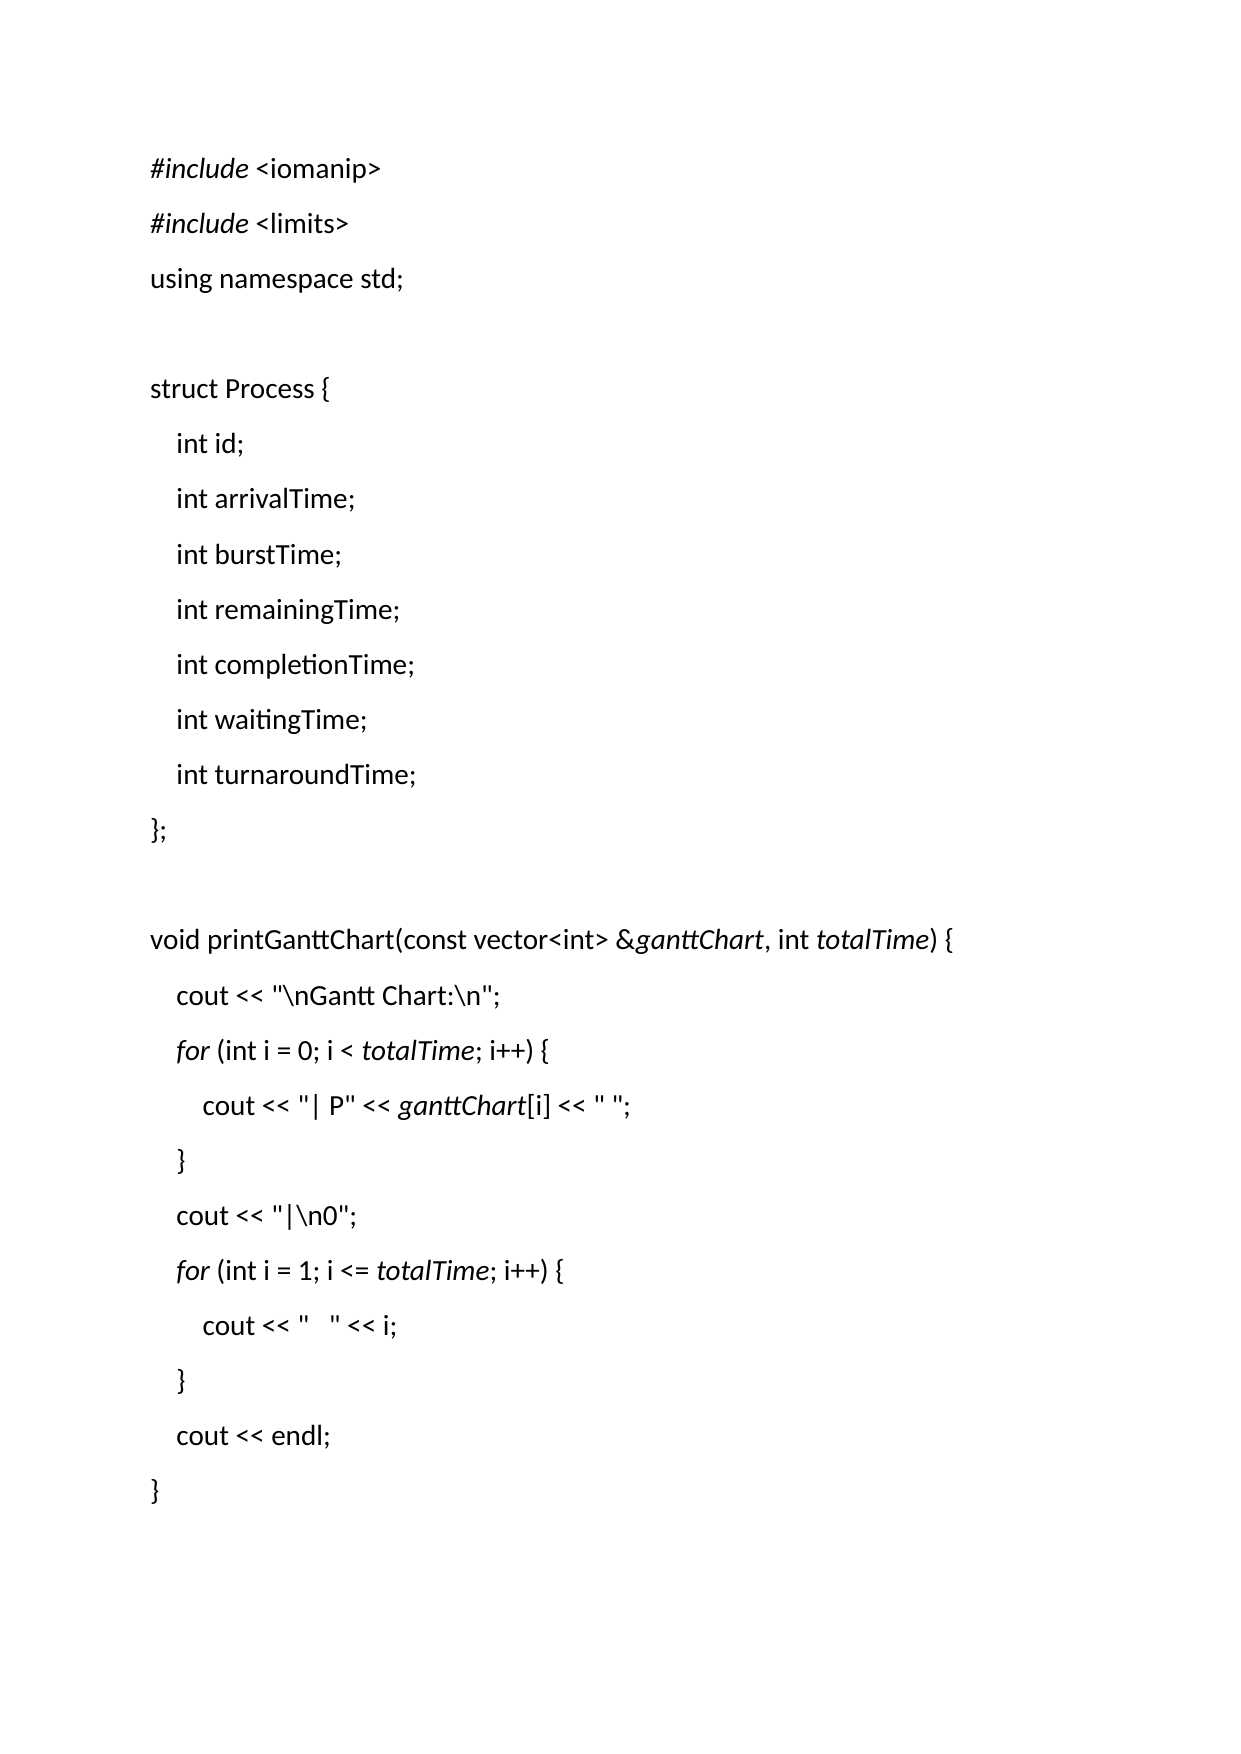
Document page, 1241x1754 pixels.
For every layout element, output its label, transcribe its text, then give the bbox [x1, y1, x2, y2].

text int completionTime; [150, 646, 1090, 682]
text using namespace std; [150, 260, 1090, 296]
text #include <iomanip> [150, 150, 1090, 186]
text cout << "|\n0"; [150, 1197, 1090, 1233]
text int burstTime; [150, 536, 1090, 571]
text cout << "| P" << ganttChart[i] << " "; [150, 1087, 1090, 1122]
text cout << endl; [150, 1417, 1090, 1453]
text int arrivalTime; [150, 481, 1090, 516]
text #include <limits> [150, 205, 1090, 241]
text }; [150, 811, 1090, 847]
text cout << " " << i; [150, 1307, 1090, 1343]
text } [150, 1142, 1090, 1177]
text cout << "\nGantt Chart:\n"; [150, 977, 1090, 1012]
text int turnaroundTime; [150, 756, 1090, 792]
text } [150, 1472, 1090, 1508]
text int waitingTime; [150, 701, 1090, 737]
text for (int i = 0; i < totalTime; i++) { [150, 1032, 1090, 1067]
text struct Process { [150, 370, 1090, 406]
text void printGanttChart(const vector<int> &ganttChart, int totalTime) { [150, 921, 1090, 957]
text int remainingTime; [150, 591, 1090, 626]
text } [150, 1362, 1090, 1398]
text for (int i = 1; i <= totalTime; i++) { [150, 1252, 1090, 1288]
text int id; [150, 426, 1090, 461]
